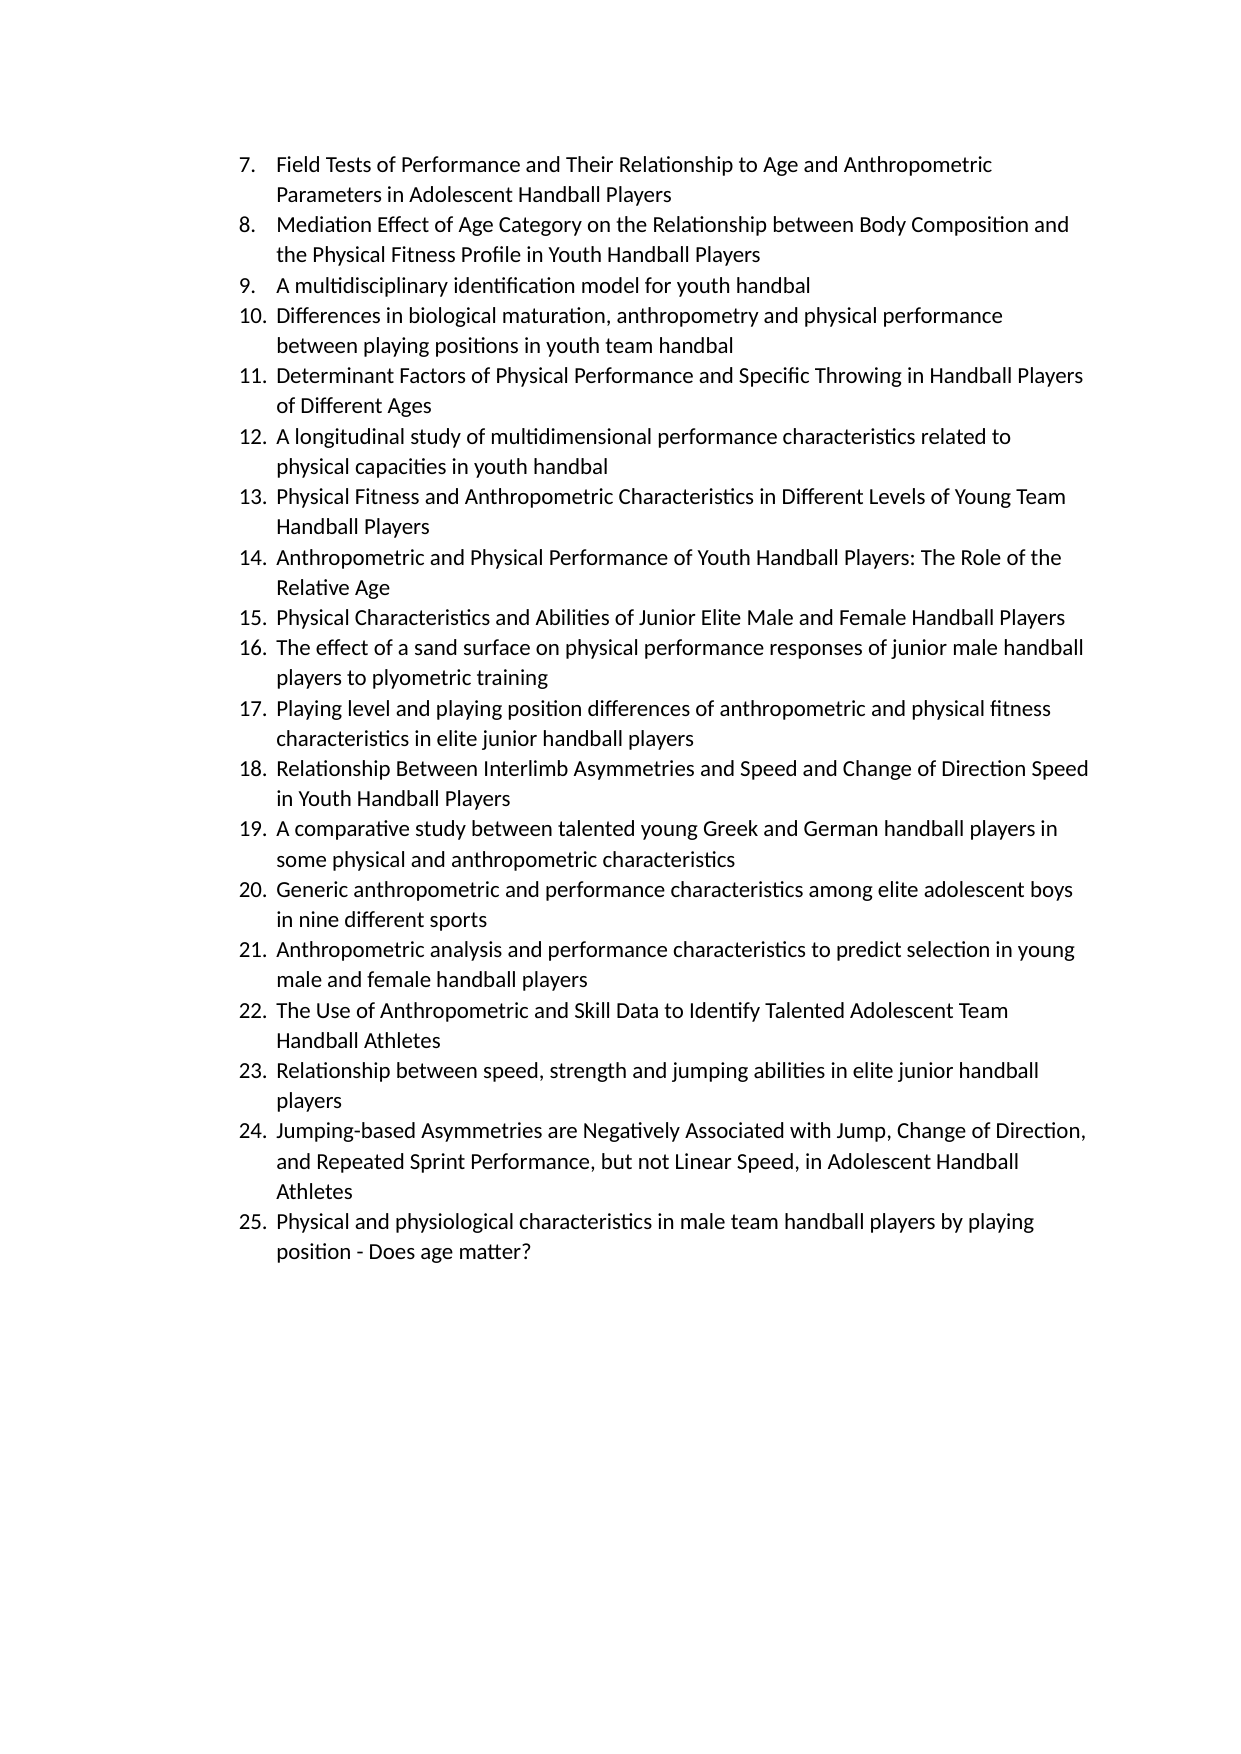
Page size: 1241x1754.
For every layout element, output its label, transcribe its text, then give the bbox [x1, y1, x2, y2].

list Field Tests of Performance and Their Relationship to Age and Anthropometric Parameters in Adolescent Handball Players [238, 150, 1090, 208]
list A multidisciplinary identification model for youth handbal [238, 271, 1090, 299]
list Playing level and playing position differences of anthropometric and physical fitness characteristics in elite junior handball players [238, 694, 1090, 752]
list Anthropometric and Physical Performance of Youth Handball Players: The Role of the Relative Age [238, 543, 1090, 601]
list Determinant Factors of Physical Performance and Specific Throwing in Handball Players of Different Ages [238, 361, 1090, 420]
list Generic anthropometric and performance characteristics among elite adolescent boys in nine different sports [238, 875, 1090, 933]
list The Use of Anthropometric and Skill Data to Identify Talented Adolescent Team Handball Athletes [238, 996, 1090, 1054]
list Physical Characteristics and Abilities of Junior Elite Male and Female Handball Players [238, 603, 1090, 631]
list Physical Fitness and Anthropometric Characteristics in Different Levels of Young Team Handball Players [238, 482, 1090, 541]
list Physical and physiological characteristics in male team handball players by playing position - Does age matter? [238, 1207, 1090, 1266]
list Mediation Effect of Age Category on the Relationship between Body Composition and the Physical Fitness Profile in Youth Handball Players [238, 210, 1090, 269]
list Relationship Between Interlimb Asymmetries and Speed and Change of Direction Speed in Youth Handball Players [238, 754, 1090, 812]
list A comparative study between talented young Greek and German handball players in some physical and anthropometric characteristics [238, 814, 1090, 873]
list Jumping-based Asymmetries are Negatively Associated with Jump, Change of Direction, and Repeated Sprint Performance, but not Linear Speed, in Adolescent Handball Athletes [238, 1117, 1090, 1205]
list Differences in biological maturation, anthropometry and physical performance between playing positions in youth team handbal [238, 301, 1090, 359]
list Relationship between speed, strength and jumping abilities in elite junior handball players [238, 1056, 1090, 1114]
list A longitudinal study of multidimensional performance characteristics related to physical capacities in youth handbal [238, 422, 1090, 480]
list Anthropometric analysis and performance characteristics to predict selection in young male and female handball players [238, 935, 1090, 994]
list The effect of a sand surface on physical performance responses of junior male handball players to plyometric training [238, 633, 1090, 692]
